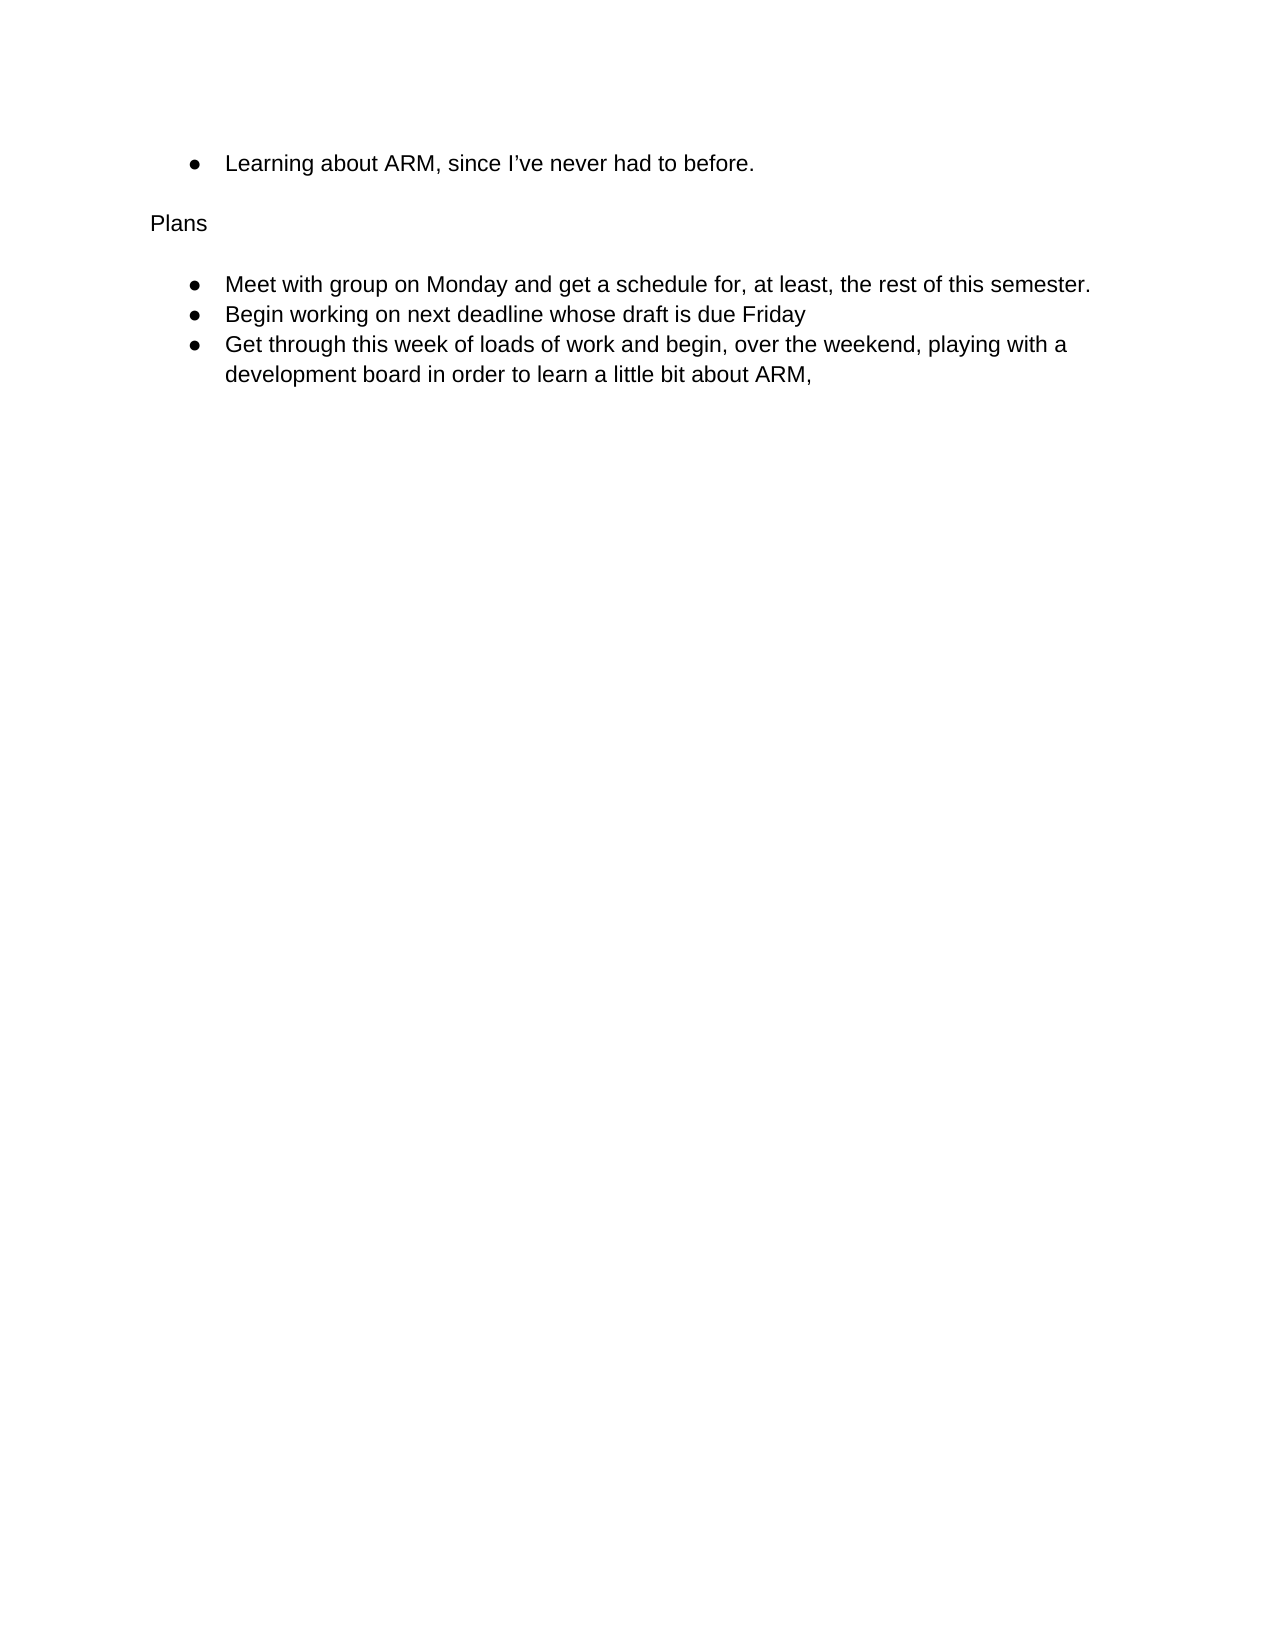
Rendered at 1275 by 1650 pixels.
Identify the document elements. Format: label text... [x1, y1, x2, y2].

list Begin working on next deadline whose draft is due Friday [188, 301, 1125, 327]
list Learning about ARM, since I’ve never had to before. [188, 150, 1125, 176]
list Get through this week of loads of work and begin, over the weekend, playing with a development board in order to learn a little bit about ARM, [188, 331, 1125, 388]
text Plans [150, 210, 1125, 237]
list Meet with group on Monday and get a schedule for, at least, the rest of this semester. [188, 271, 1125, 297]
